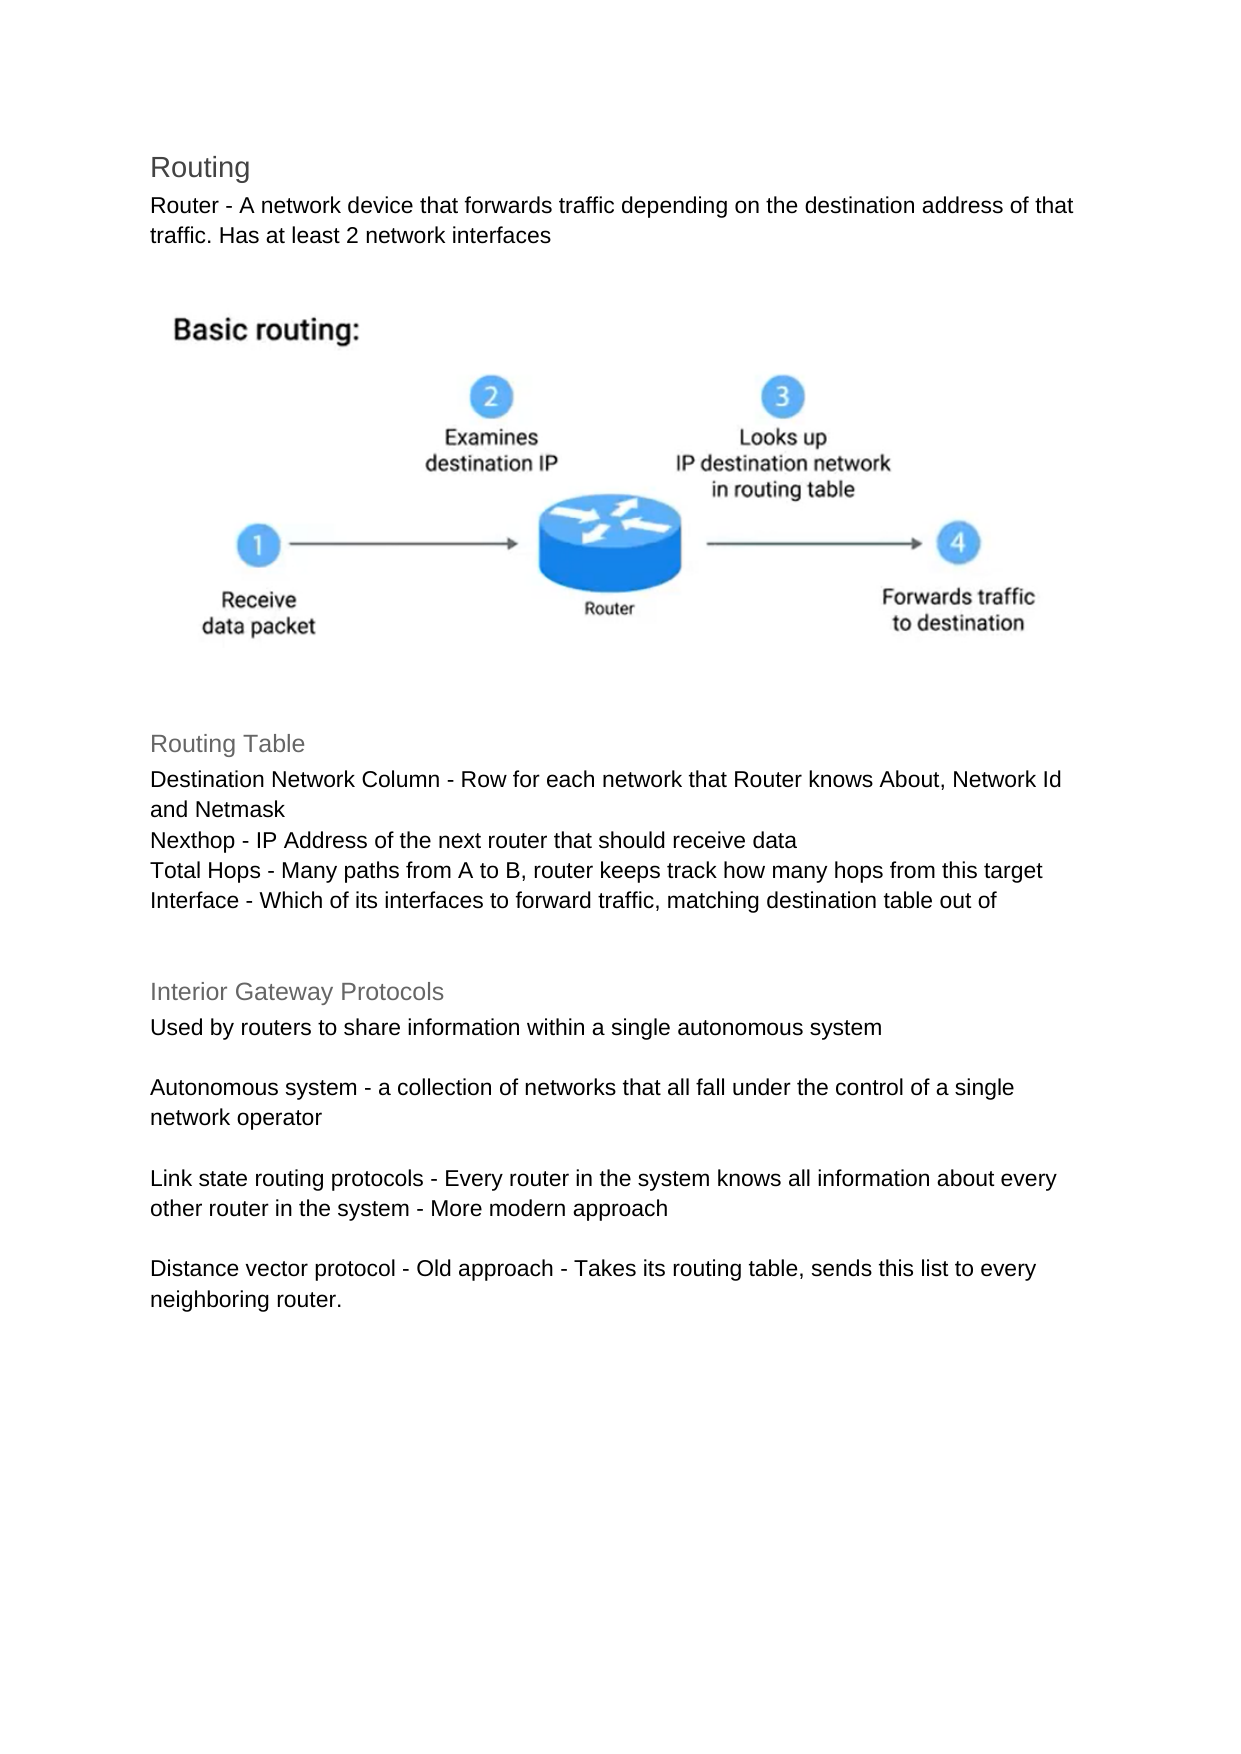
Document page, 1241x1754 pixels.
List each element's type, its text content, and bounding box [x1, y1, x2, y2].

picture [150, 282, 1091, 666]
text Used by routers to share information within a single autonomous system [150, 1014, 1090, 1040]
subtitle Routing [150, 150, 1090, 183]
text Destination Network Column - Row for each network that Router knows About, Network Id and Netmask [150, 766, 1090, 823]
text Router - A network device that forwards traffic depending on the destination address of that traffic. Has at least 2 network interfaces [150, 192, 1090, 248]
text Total Hops - Many paths from A to B, router keeps track how many hops from this target [150, 857, 1090, 883]
text Link state routing protocols - Every router in the system knows all information about every other router in the system - More modern approach [150, 1165, 1090, 1221]
text Autonomous system - a collection of networks that all fall under the control of a single network operator [150, 1074, 1090, 1131]
subtitle Interior Gateway Protocols [150, 977, 1090, 1005]
text Nexthop - IP Address of the next router that should receive data [150, 827, 1090, 853]
text Distance vector protocol - Old approach - Takes its routing table, sends this list to every neighboring router. [150, 1255, 1090, 1312]
subtitle Routing Table [150, 729, 1090, 758]
text Interface - Which of its interfaces to forward traffic, matching destination table out of [150, 887, 1090, 913]
